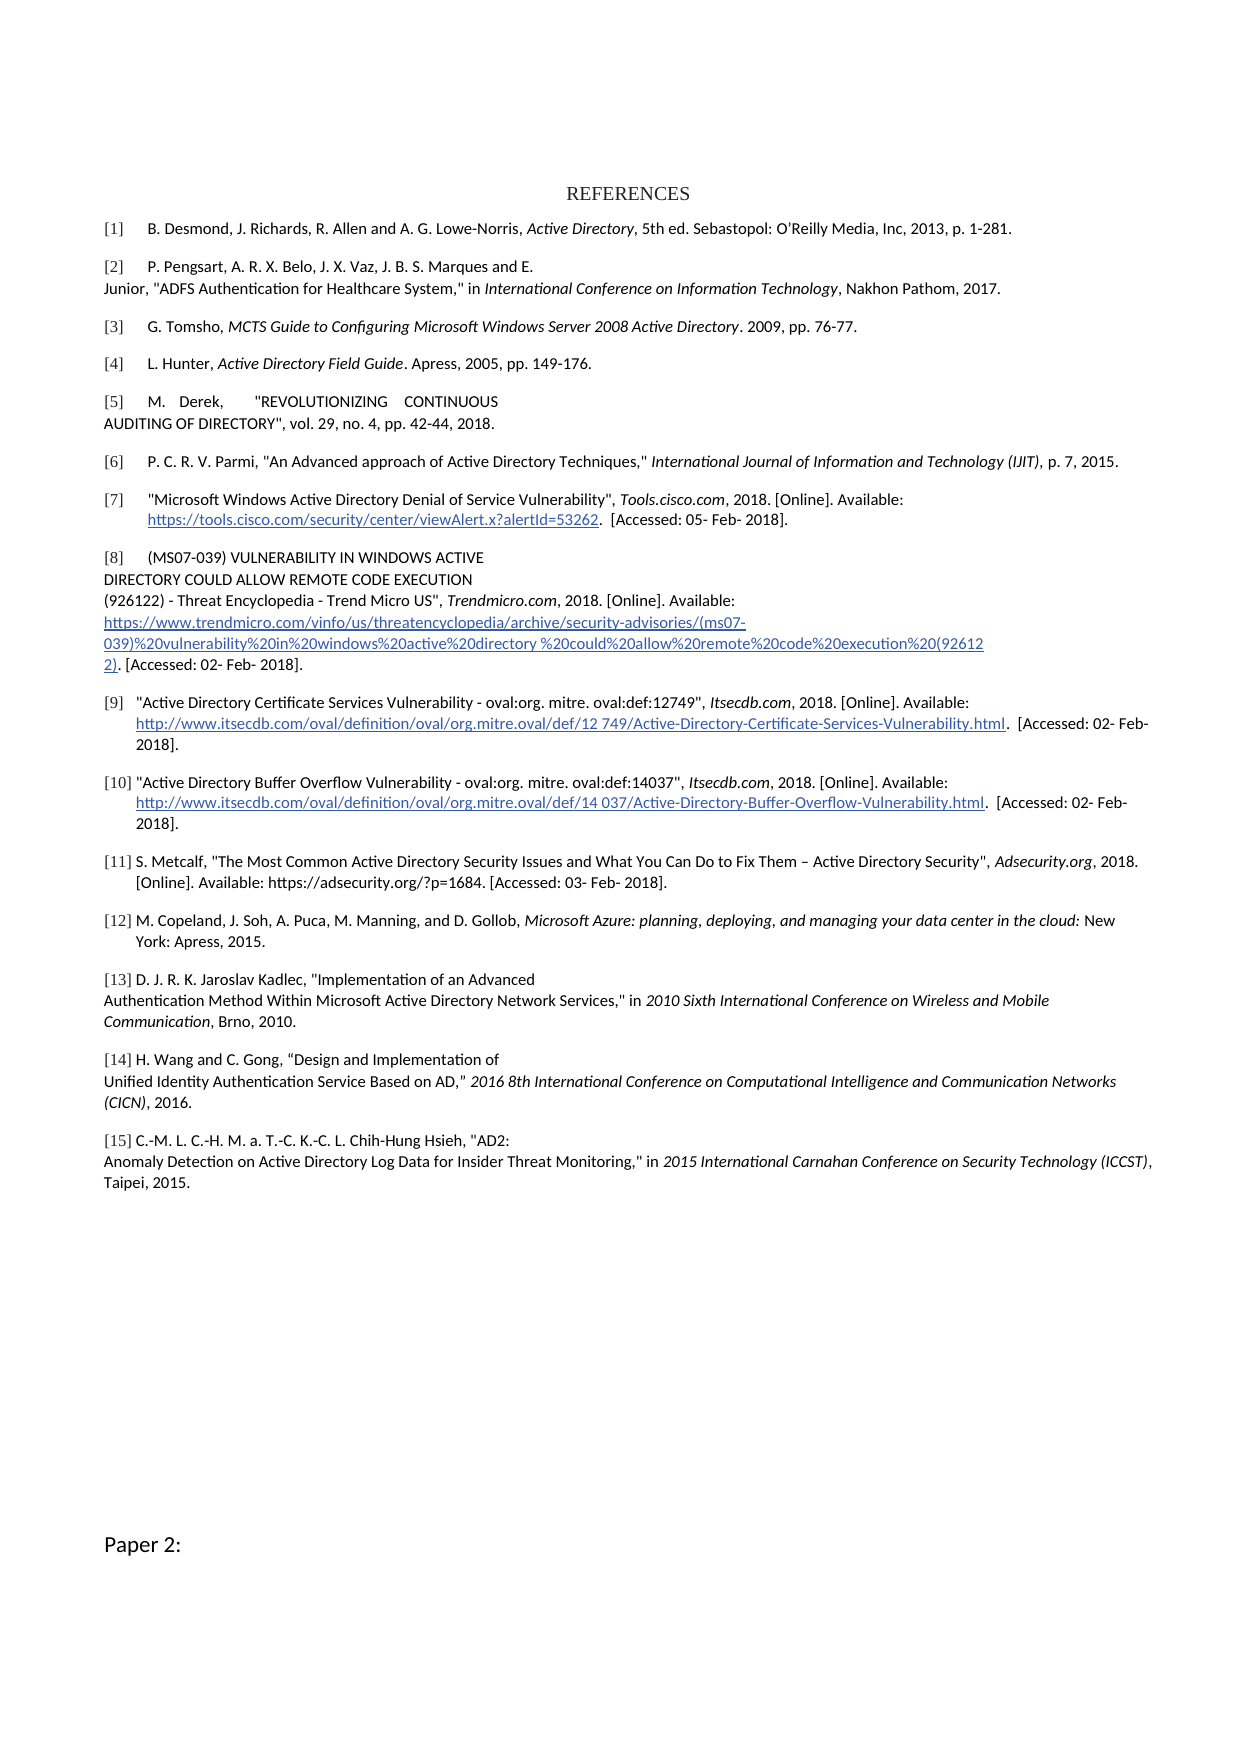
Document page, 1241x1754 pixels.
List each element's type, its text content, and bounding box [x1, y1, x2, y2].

text Anomaly Detection on Active Directory Log Data for Insider Threat Monitoring," in 2015 International Carnahan Conference on Security Technology (ICCST), Taipei, 2015. [104, 1152, 1153, 1193]
list "Active Directory Buffer Overflow Vulnerability - oval:org. mitre. oval:def:14037", Itsecdb.com, 2018. [Online]. Available: http://www.itsecdb.com/oval/definition/oval/org.mitre.oval/def/14 037/Active-Directory-Buffer-Overflow-Vulnerability.html. [Accessed: 02- Feb- 2018]. [104, 772, 1153, 834]
text DIRECTORY COULD ALLOW REMOTE CODE EXECUTION [104, 569, 1153, 589]
list G. Tomsho, MCTS Guide to Configuring Microsoft Windows Server 2008 Active Directory. 2009, pp. 76-77. [104, 316, 1153, 336]
list D. J. R. K. Jaroslav Kadlec, "Implementation of an Advanced [104, 969, 1153, 989]
text Paper 2: [104, 1530, 1153, 1587]
list L. Hunter, Active Directory Field Guide. Apress, 2005, pp. 149-176. [104, 353, 1153, 374]
list H. Wang and C. Gong, “Design and Implementation of [104, 1049, 1153, 1070]
text 039)%20vulnerability%20in%20windows%20active%20directory %20could%20allow%20remote%20code%20execution%20(92612 [104, 633, 1153, 653]
list S. Metcalf, "The Most Common Active Directory Security Issues and What You Can Do to Fix Them – Active Directory Security", Adsecurity.org, 2018. [Online]. Available: https://adsecurity.org/?p=1684. [Accessed: 03- Feb- 2018]. [104, 852, 1153, 893]
text Unified Identity Authentication Service Based on AD,” 2016 8th International Conference on Computational Intelligence and Communication Networks (CICN), 2016. [104, 1071, 1153, 1113]
list M. Derek, "REVOLUTIONIZING CONTINUOUS [104, 391, 1153, 412]
text AUDITING OF DIRECTORY", vol. 29, no. 4, pp. 42-44, 2018. [104, 413, 1153, 433]
list P. C. R. V. Parmi, "An Advanced approach of Active Directory Techniques," International Journal of Information and Technology (IJIT), p. 7, 2015. [104, 451, 1153, 471]
list "Microsoft Windows Active Directory Denial of Service Vulnerability", Tools.cisco.com, 2018. [Online]. Available: https://tools.cisco.com/security/center/viewAlert.x?alertId=53262. [Accessed: 05- Feb- 2018]. [104, 489, 1153, 530]
list B. Desmond, J. Richards, R. Allen and A. G. Lowe-Norris, Active Directory, 5th ed. Sebastopol: O’Reilly Media, Inc, 2013, p. 1-281. [104, 218, 1153, 239]
text Authentication Method Within Microsoft Active Directory Network Services," in 2010 Sixth International Conference on Wireless and Mobile Communication, Brno, 2010. [104, 991, 1153, 1032]
subtitle REFERENCES [122, 182, 1134, 205]
list (MS07-039) VULNERABILITY IN WINDOWS ACTIVE [104, 548, 1153, 568]
list M. Copeland, J. Soh, A. Puca, M. Manning, and D. Gollob, Microsoft Azure: planning, deploying, and managing your data center in the cloud: New York: Apress, 2015. [104, 910, 1153, 951]
text (926122) - Threat Encyclopedia - Trend Micro US", Trendmicro.com, 2018. [Online]. Available: https://www.trendmicro.com/vinfo/us/threatencyclopedia/archive/security-advisories/(ms07- [104, 591, 1153, 632]
list P. Pengsart, A. R. X. Belo, J. X. Vaz, J. B. S. Marques and E. [104, 256, 1153, 277]
list "Active Directory Certificate Services Vulnerability - oval:org. mitre. oval:def:12749", Itsecdb.com, 2018. [Online]. Available: http://www.itsecdb.com/oval/definition/oval/org.mitre.oval/def/12 749/Active-Directory-Certificate-Services-Vulnerability.html. [Accessed: 02- Feb- 2018]. [104, 692, 1153, 754]
text 2). [Accessed: 02- Feb- 2018]. [104, 654, 1153, 675]
text Junior, "ADFS Authentication for Healthcare System," in International Conference on Information Technology, Nakhon Pathom, 2017. [104, 278, 1153, 298]
list C.-M. L. C.-H. M. a. T.-C. K.-C. L. Chih-Hung Hsieh, "AD2: [104, 1130, 1153, 1150]
